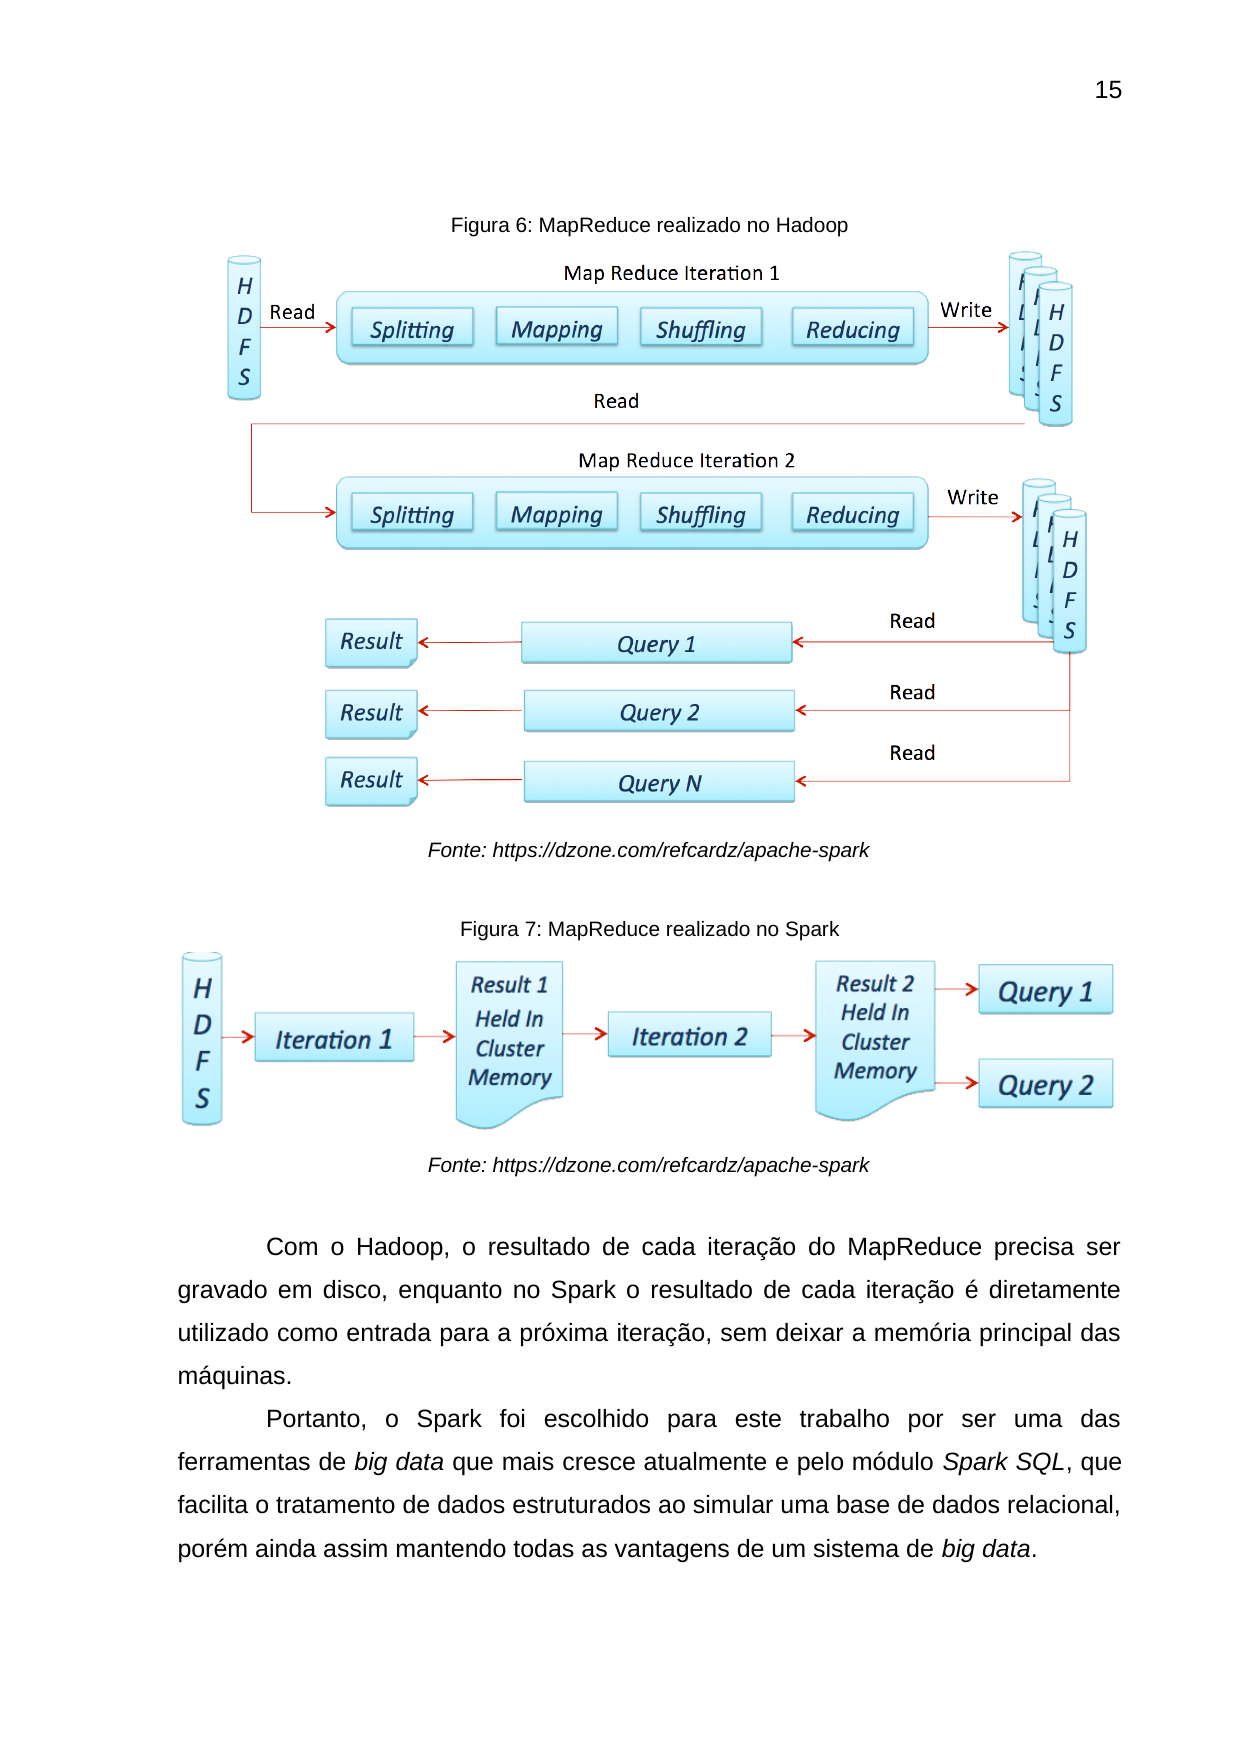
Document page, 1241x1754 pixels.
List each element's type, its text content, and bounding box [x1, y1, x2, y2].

picture [177, 952, 1123, 1139]
text Figura 6: MapReduce realizado no Hadoop [177, 213, 1122, 237]
text Com o Hadoop, o resultado de cada iteração do MapReduce precisa ser gravado em disco, enquanto no Spark o resultado de cada iteração é diretamente utilizado como entrada para a próxima iteração, sem deixar a memória principal das máquinas. [177, 1232, 1122, 1390]
text Portanto, o Spark foi escolhido para este trabalho por ser uma das ferramentas de big data que mais cresce atualmente e pelo módulo Spark SQL, que facilita o tratamento de dados estruturados ao simular uma base de dados relacional, porém ainda assim mantendo todas as vantagens de um sistema de big data. [177, 1404, 1122, 1562]
text Fonte: https://dzone.com/refcardz/apache-spark [177, 838, 1122, 862]
text Fonte: https://dzone.com/refcardz/apache-spark [177, 1153, 1122, 1177]
picture [202, 249, 1097, 824]
text Figura 7: MapReduce realizado no Spark [177, 917, 1122, 941]
